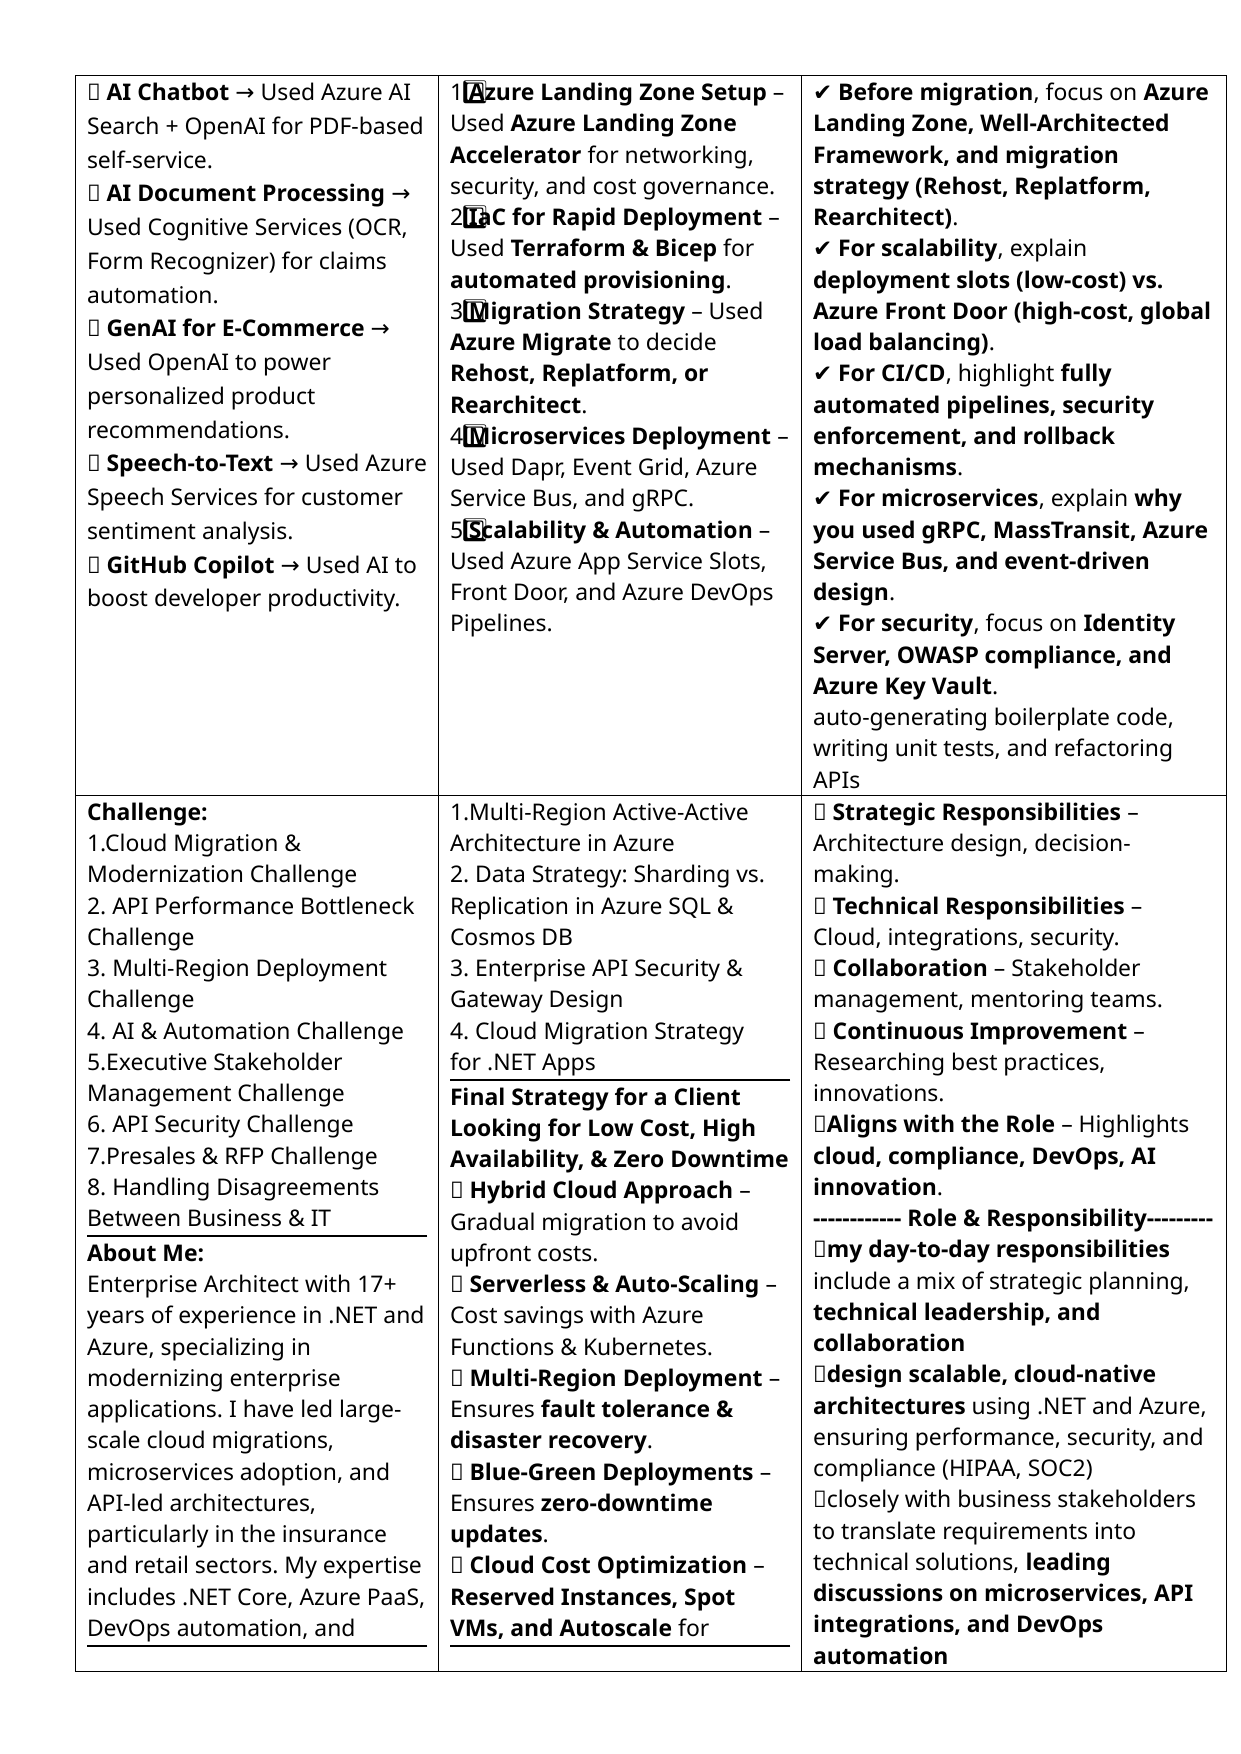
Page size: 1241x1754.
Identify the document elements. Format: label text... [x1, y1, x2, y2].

table_header 💡 AI Chatbot → Used Azure AI Search + OpenAI for PDF-based self-service. 💡 AI Document Processing → Used Cognitive Services (OCR, Form Recognizer) for claims automation. 💡 GenAI for E-Commerce → Used OpenAI to power personalized product recommendations. 💡 Speech-to-Text → Used Azure Speech Services for customer sentiment analysis. 💡 GitHub Copilot → Used AI to boost developer productivity. [76, 76, 438, 795]
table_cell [802, 796, 1226, 1671]
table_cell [439, 796, 801, 1671]
table_header 1️⃣ Azure Landing Zone Setup – Used Azure Landing Zone Accelerator for networking, security, and cost governance. 2️⃣ IaC for Rapid Deployment – Used Terraform & Bicep for automated provisioning. 3️⃣ Migration Strategy – Used Azure Migrate to decide Rehost, Replatform, or Rearchitect. 4️⃣ Microservices Deployment – Used Dapr, Event Grid, Azure Service Bus, and gRPC. 5️⃣ Scalability & Automation – Used Azure App Service Slots, Front Door, and Azure DevOps Pipelines. [439, 76, 801, 795]
table_header ✔ Before migration, focus on Azure Landing Zone, Well-Architected Framework, and migration strategy (Rehost, Replatform, Rearchitect). ✔ For scalability, explain deployment slots (low-cost) vs. Azure Front Door (high-cost, global load balancing). ✔ For CI/CD, highlight fully automated pipelines, security enforcement, and rollback mechanisms. ✔ For microservices, explain why you used gRPC, MassTransit, Azure Service Bus, and event-driven design. ✔ For security, focus on Identity Server, OWASP compliance, and Azure Key Vault. auto-generating boilerplate code, writing unit tests, and refactoring APIs [802, 76, 1226, 795]
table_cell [76, 796, 438, 1671]
